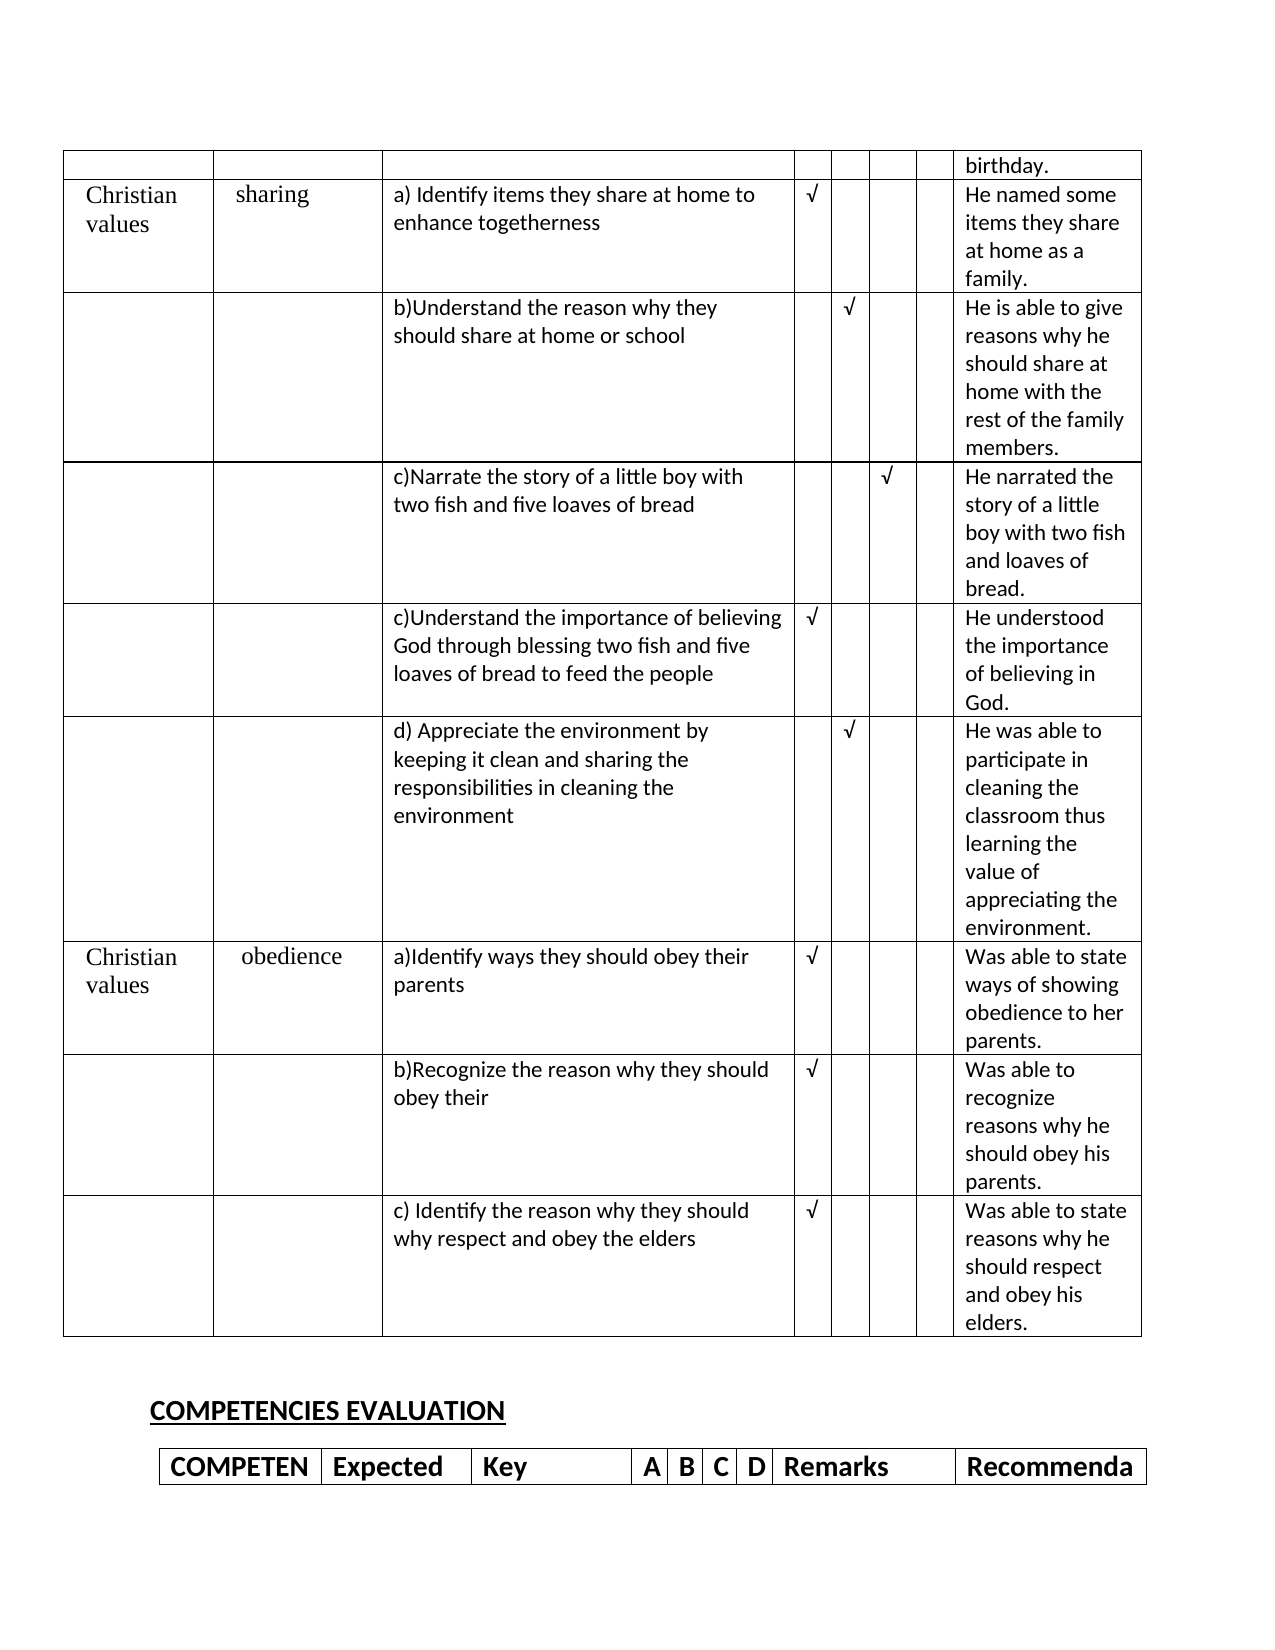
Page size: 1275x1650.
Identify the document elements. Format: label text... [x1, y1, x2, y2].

table_cell [870, 1196, 916, 1336]
table_cell [917, 1055, 953, 1195]
table_cell c)Understand the importance of believing God through blessing two fish and five loaves of bread to feed the people [383, 604, 794, 716]
table_cell [832, 942, 869, 1054]
table_cell [870, 151, 916, 179]
table_cell √ [832, 717, 869, 941]
table_cell [64, 1055, 213, 1195]
table_cell [917, 1196, 953, 1336]
table_header Remarks [773, 1449, 955, 1484]
table_cell [870, 293, 916, 461]
table_cell [832, 604, 869, 716]
table_cell [832, 180, 869, 292]
table_header COMPETENCE [160, 1449, 321, 1484]
table_cell [214, 1196, 382, 1336]
table_cell [870, 942, 916, 1054]
table_cell He named some items they share at home as a family. [954, 180, 1141, 292]
table_cell [917, 717, 953, 941]
table_cell b)Understand the reason why they should share at home or school [383, 293, 794, 461]
table_cell Christian values [64, 180, 213, 292]
table_cell [214, 463, 382, 602]
table_cell [64, 151, 213, 179]
table_header Key indicators [472, 1449, 631, 1484]
table_cell Was able to recognize reasons why he should obey his parents. [954, 1055, 1141, 1195]
table_cell [917, 604, 953, 716]
table_cell √ [795, 942, 831, 1054]
table_cell [64, 463, 213, 602]
table_cell [64, 293, 213, 461]
table_cell [832, 1196, 869, 1336]
table_cell b)Recognize the reason why they should obey their [383, 1055, 794, 1195]
table_header Expected outcome(s) [322, 1449, 471, 1484]
table_cell a) Identify items they share at home to enhance togetherness [383, 180, 794, 292]
table_cell Was able to state reasons why he should respect and obey his elders. [954, 1196, 1141, 1336]
table_cell [214, 604, 382, 716]
table_cell √ [832, 293, 869, 461]
table_cell He was able to participate in cleaning the classroom thus learning the value of appreciating the environment. [954, 717, 1141, 941]
table_header C [703, 1449, 736, 1484]
table_cell [214, 151, 382, 179]
table_cell Was able to state ways of showing obedience to her parents. [954, 942, 1141, 1054]
table_cell [832, 463, 869, 602]
table_cell [917, 180, 953, 292]
table_cell [917, 942, 953, 1054]
table_cell c) Identify the reason why they should why respect and obey the elders [383, 1196, 794, 1336]
table_cell He understood the importance of believing in God. [954, 604, 1141, 716]
table_cell [795, 463, 831, 602]
table_cell [795, 151, 831, 179]
table_cell √ [795, 604, 831, 716]
table_cell He is able to give reasons why he should share at home with the rest of the family members. [954, 293, 1141, 461]
text COMPETENCIES EVALUATION [150, 1392, 1125, 1428]
table_header D [737, 1449, 772, 1484]
table_cell [870, 1055, 916, 1195]
table_cell c)Narrate the story of a little boy with two fish and five loaves of bread [383, 463, 794, 602]
table_header B [668, 1449, 702, 1484]
table_header Recommendations [956, 1449, 1146, 1484]
table_cell [214, 293, 382, 461]
table_cell √ [795, 180, 831, 292]
table_cell obedience [214, 942, 382, 1054]
table_cell [214, 1055, 382, 1195]
table_cell d) Appreciate the environment by keeping it clean and sharing the responsibilities in cleaning the environment [383, 717, 794, 941]
table_cell [870, 717, 916, 941]
table_cell [64, 717, 213, 941]
table_cell [917, 293, 953, 461]
table_header A [632, 1449, 667, 1484]
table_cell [954, 151, 1141, 179]
table_cell [64, 604, 213, 716]
table_cell a)Identify ways they should obey their parents [383, 942, 794, 1054]
table_cell √ [795, 1196, 831, 1336]
table_cell √ [795, 1055, 831, 1195]
table_cell [870, 604, 916, 716]
table_cell [214, 717, 382, 941]
table_cell [917, 151, 953, 179]
table_cell √ [870, 463, 916, 602]
table_cell [832, 1055, 869, 1195]
table_cell He narrated the story of a little boy with two fish and loaves of bread. [954, 463, 1141, 602]
table_cell sharing [214, 180, 382, 292]
table_cell [917, 463, 953, 602]
table_cell [795, 293, 831, 461]
table_cell [870, 180, 916, 292]
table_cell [383, 151, 794, 179]
table_cell √ [832, 151, 869, 179]
table_cell Christian values [64, 942, 213, 1054]
table_cell [795, 717, 831, 941]
table_cell [64, 1196, 213, 1336]
